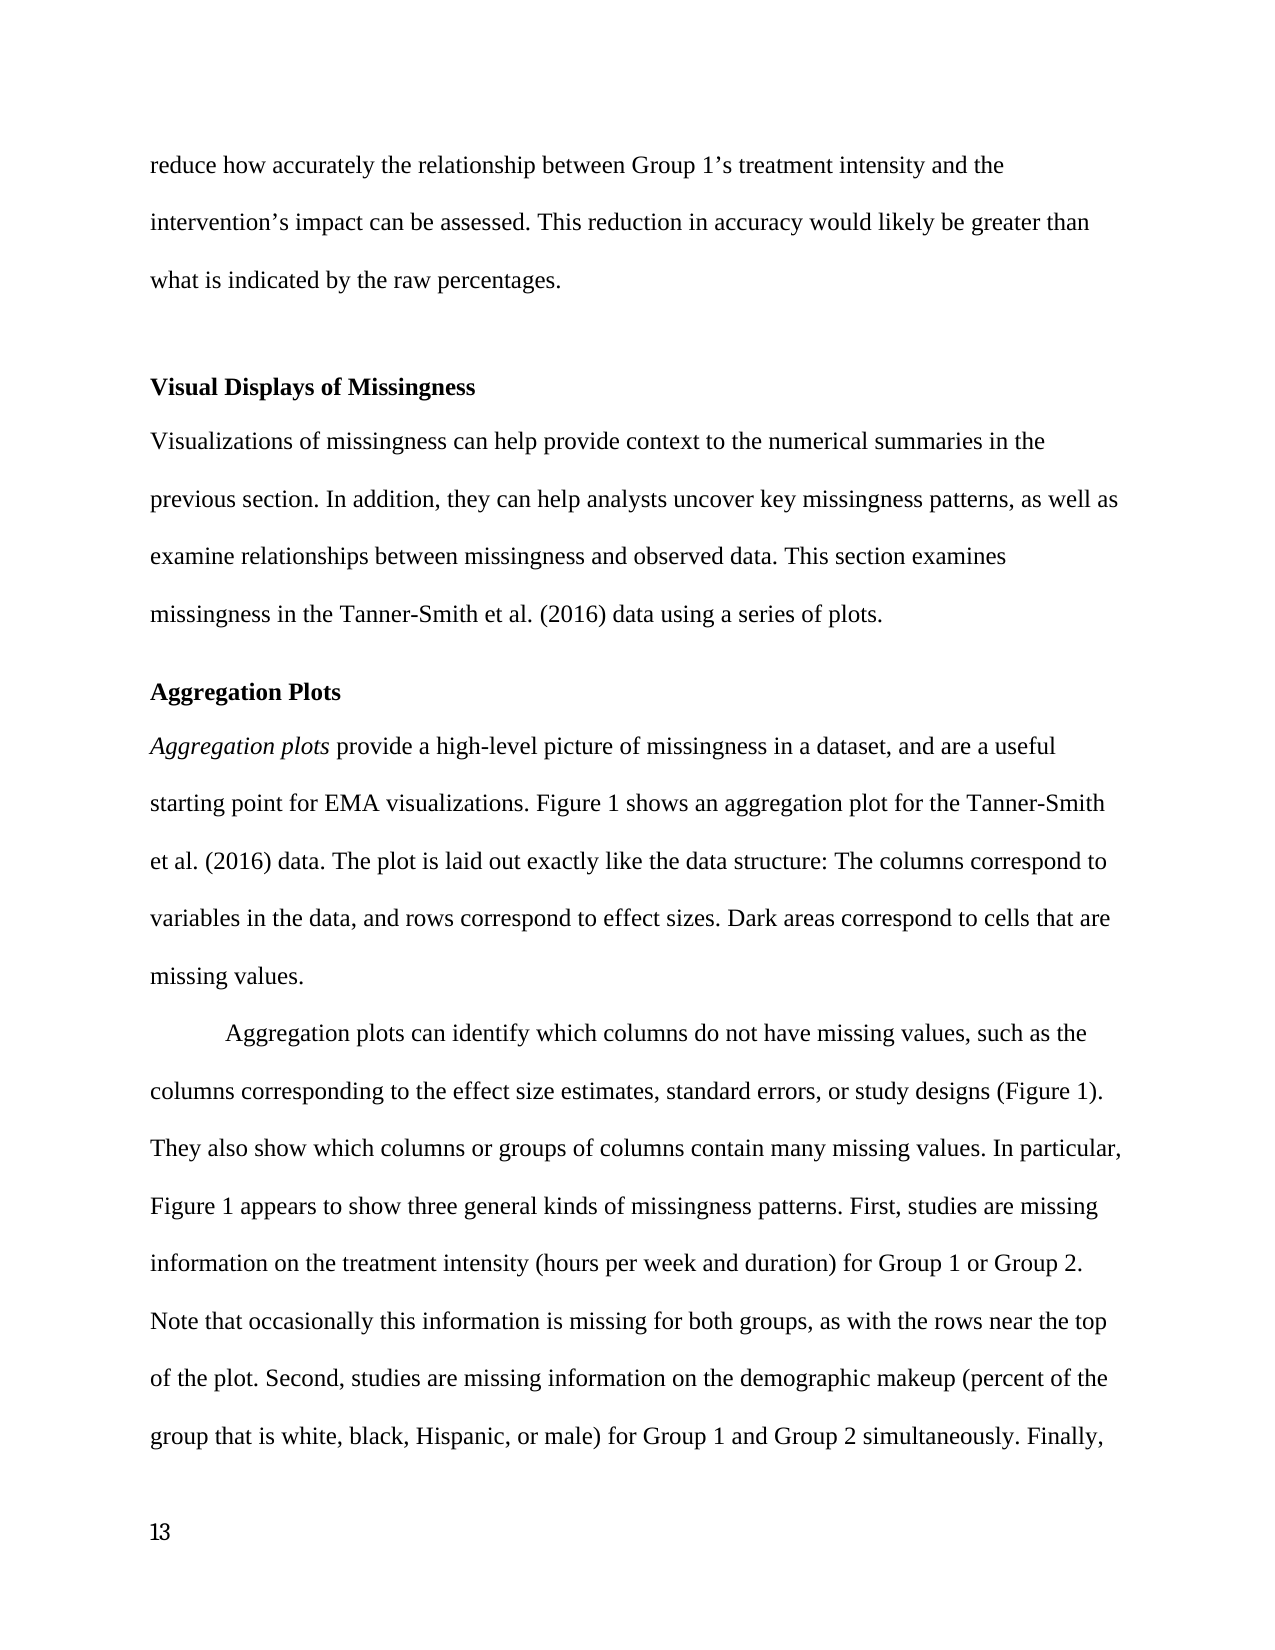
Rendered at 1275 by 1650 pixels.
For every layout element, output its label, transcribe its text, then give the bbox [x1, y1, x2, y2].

text Aggregation plots provide a high-level picture of missingness in a dataset, and are a useful starting point for EMA visualizations. Figure 1 shows an aggregation plot for the Tanner-Smith et al. (2016) data. The plot is laid out exactly like the data structure: The columns correspond to variables in the data, and rows correspond to effect sizes. Dark areas correspond to cells that are missing values. [150, 731, 1125, 989]
subtitle Visual Displays of Missingness [150, 372, 1125, 401]
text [150, 150, 1125, 294]
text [150, 1018, 1125, 1449]
text Visualizations of missingness can help provide context to the numerical summaries in the previous section. In addition, they can help analysts uncover key missingness patterns, as well as examine relationships between missingness and observed data. This section examines missingness in the Tanner-Smith et al. (2016) data using a series of plots. [150, 426, 1125, 627]
subtitle Aggregation Plots [150, 677, 1125, 706]
